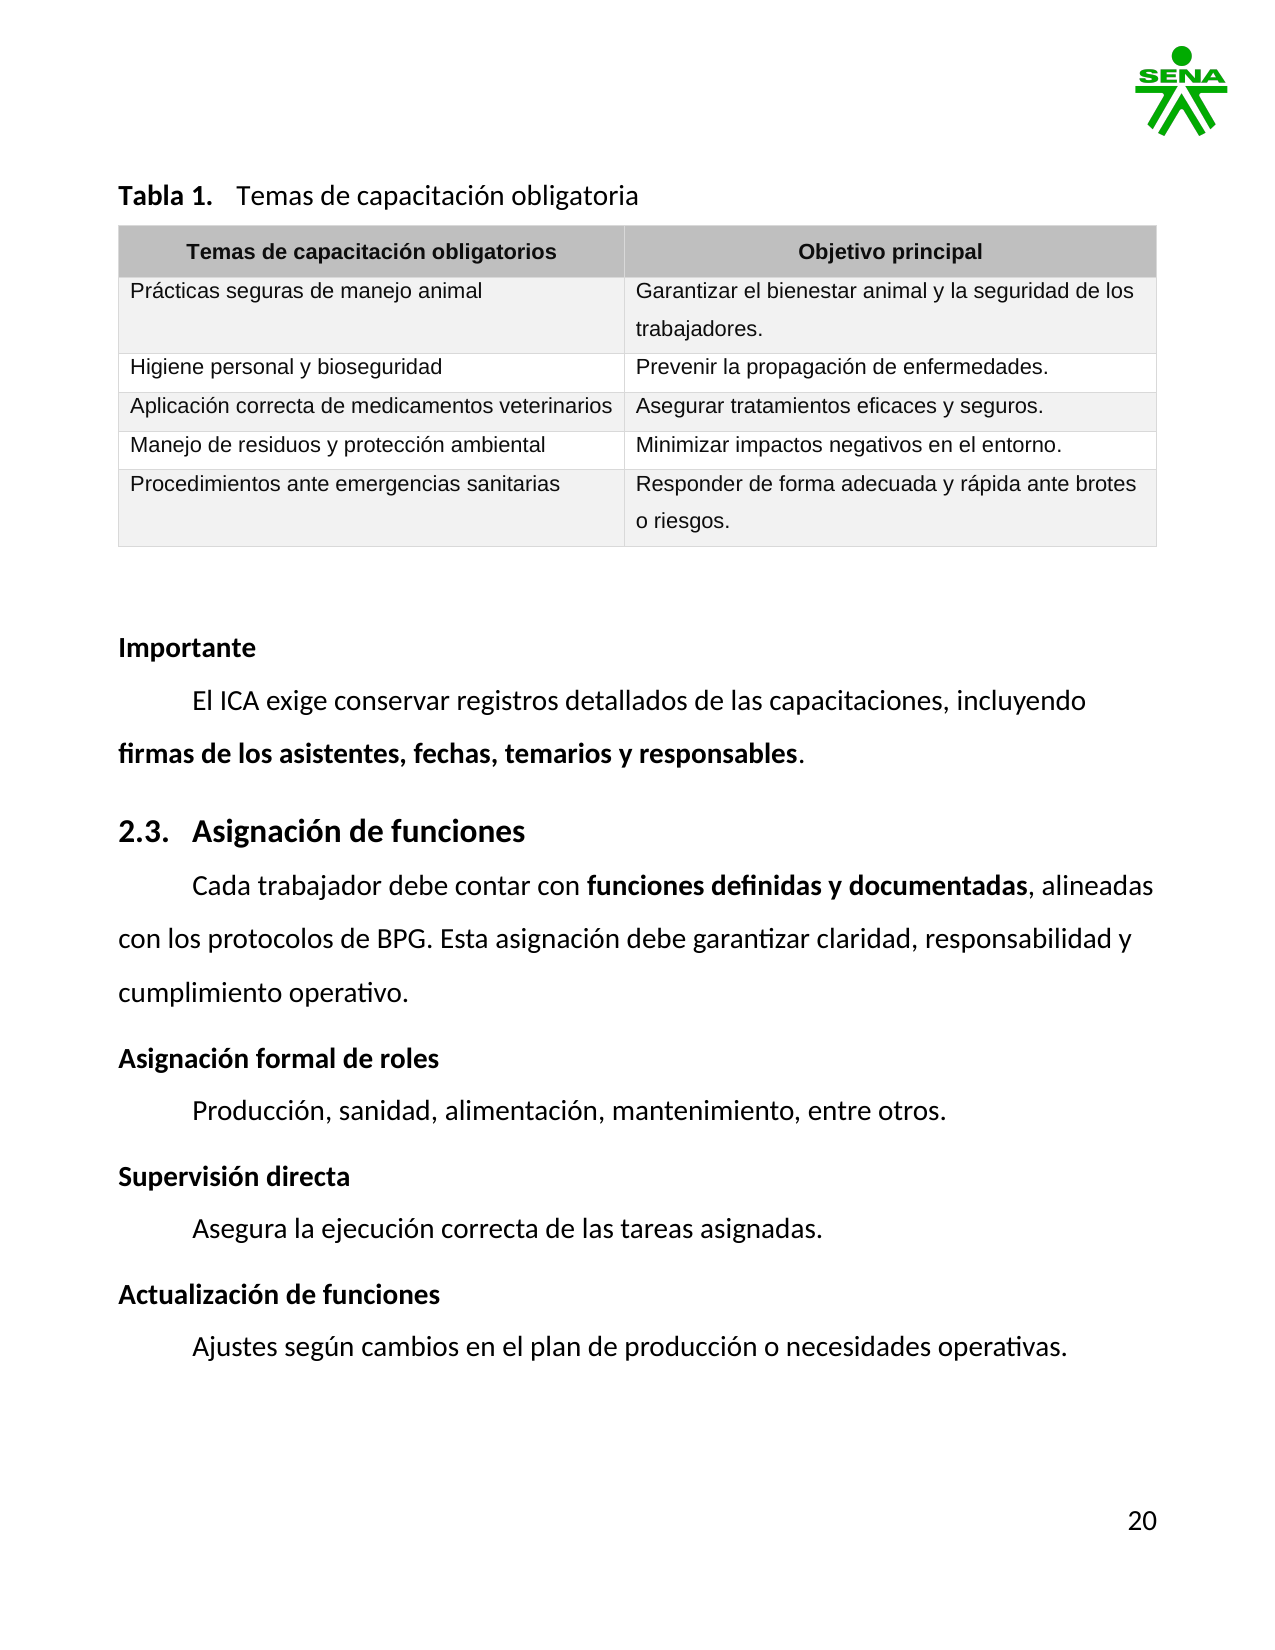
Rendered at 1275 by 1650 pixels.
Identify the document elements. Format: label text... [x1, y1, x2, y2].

table_cell Manejo de residuos y protección ambiental [119, 432, 624, 469]
subtitle Asignación formal de roles [118, 1040, 1157, 1075]
text Asegura la ejecución correcta de las tareas asignadas. [118, 1210, 1157, 1246]
table_cell Aplicación correcta de medicamentos veterinarios [119, 393, 624, 431]
table_cell Responder de forma adecuada y rápida ante brotes o riesgos. [625, 470, 1156, 546]
subtitle Importante [118, 629, 1157, 665]
table_cell Prácticas seguras de manejo animal [119, 278, 624, 353]
subtitle Asignación de funciones [118, 809, 1157, 850]
text Producción, sanidad, alimentación, mantenimiento, entre otros. [118, 1092, 1157, 1128]
picture [1135, 46, 1228, 136]
table_cell Garantizar el bienestar animal y la seguridad de los trabajadores. [625, 278, 1156, 353]
text Ajustes según cambios en el plan de producción o necesidades operativas. [118, 1328, 1157, 1364]
table_cell Procedimientos ante emergencias sanitarias [119, 470, 624, 546]
subtitle Actualización de funciones [118, 1276, 1157, 1312]
text El ICA exige conservar registros detallados de las capacitaciones, incluyendo firmas de los asistentes, fechas, temarios y responsables. [118, 682, 1157, 771]
subtitle Supervisión directa [118, 1158, 1157, 1194]
text Temas de capacitación obligatoria [118, 177, 1157, 213]
table_cell Asegurar tratamientos eficaces y seguros. [625, 393, 1156, 431]
table_cell Minimizar impactos negativos en el entorno. [625, 432, 1156, 469]
text Cada trabajador debe contar con funciones definidas y documentadas, alineadas con los protocolos de BPG. Esta asignación debe garantizar claridad, responsabilidad y cumplimiento operativo. [118, 867, 1157, 1009]
table_cell Higiene personal y bioseguridad [119, 354, 624, 392]
table_header Temas de capacitación obligatorios [119, 226, 624, 277]
table_cell Prevenir la propagación de enfermedades. [625, 354, 1156, 392]
table_header Objetivo principal [625, 226, 1156, 277]
